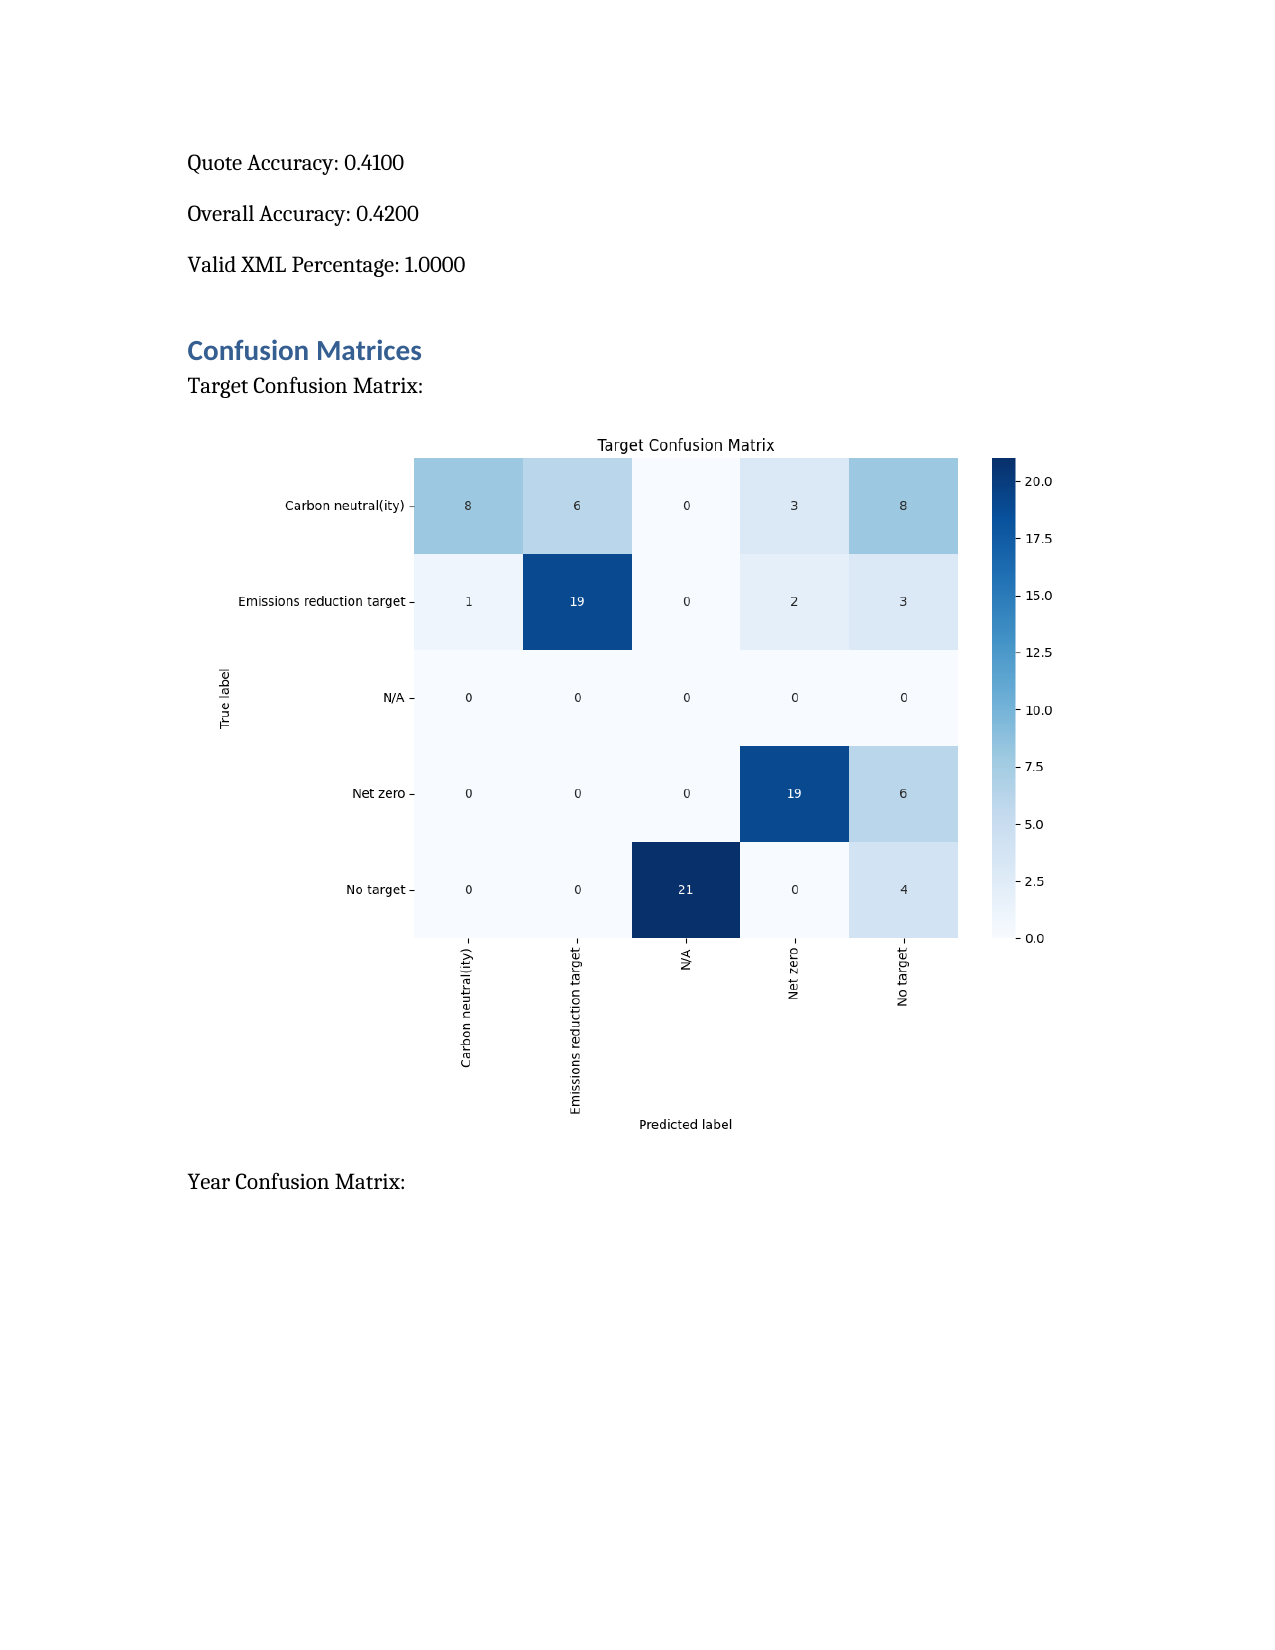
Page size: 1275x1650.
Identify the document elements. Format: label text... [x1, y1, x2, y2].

subtitle Confusion Matrices [187, 332, 1087, 368]
text Quote Accuracy: 0.4100 [187, 150, 1087, 176]
text Overall Accuracy: 0.4200 [187, 201, 1087, 227]
text Target Confusion Matrix: [187, 373, 1087, 399]
picture [206, 424, 1107, 1145]
text Valid XML Percentage: 1.0000 [187, 252, 1087, 278]
text Year Confusion Matrix: [187, 1169, 1087, 1195]
